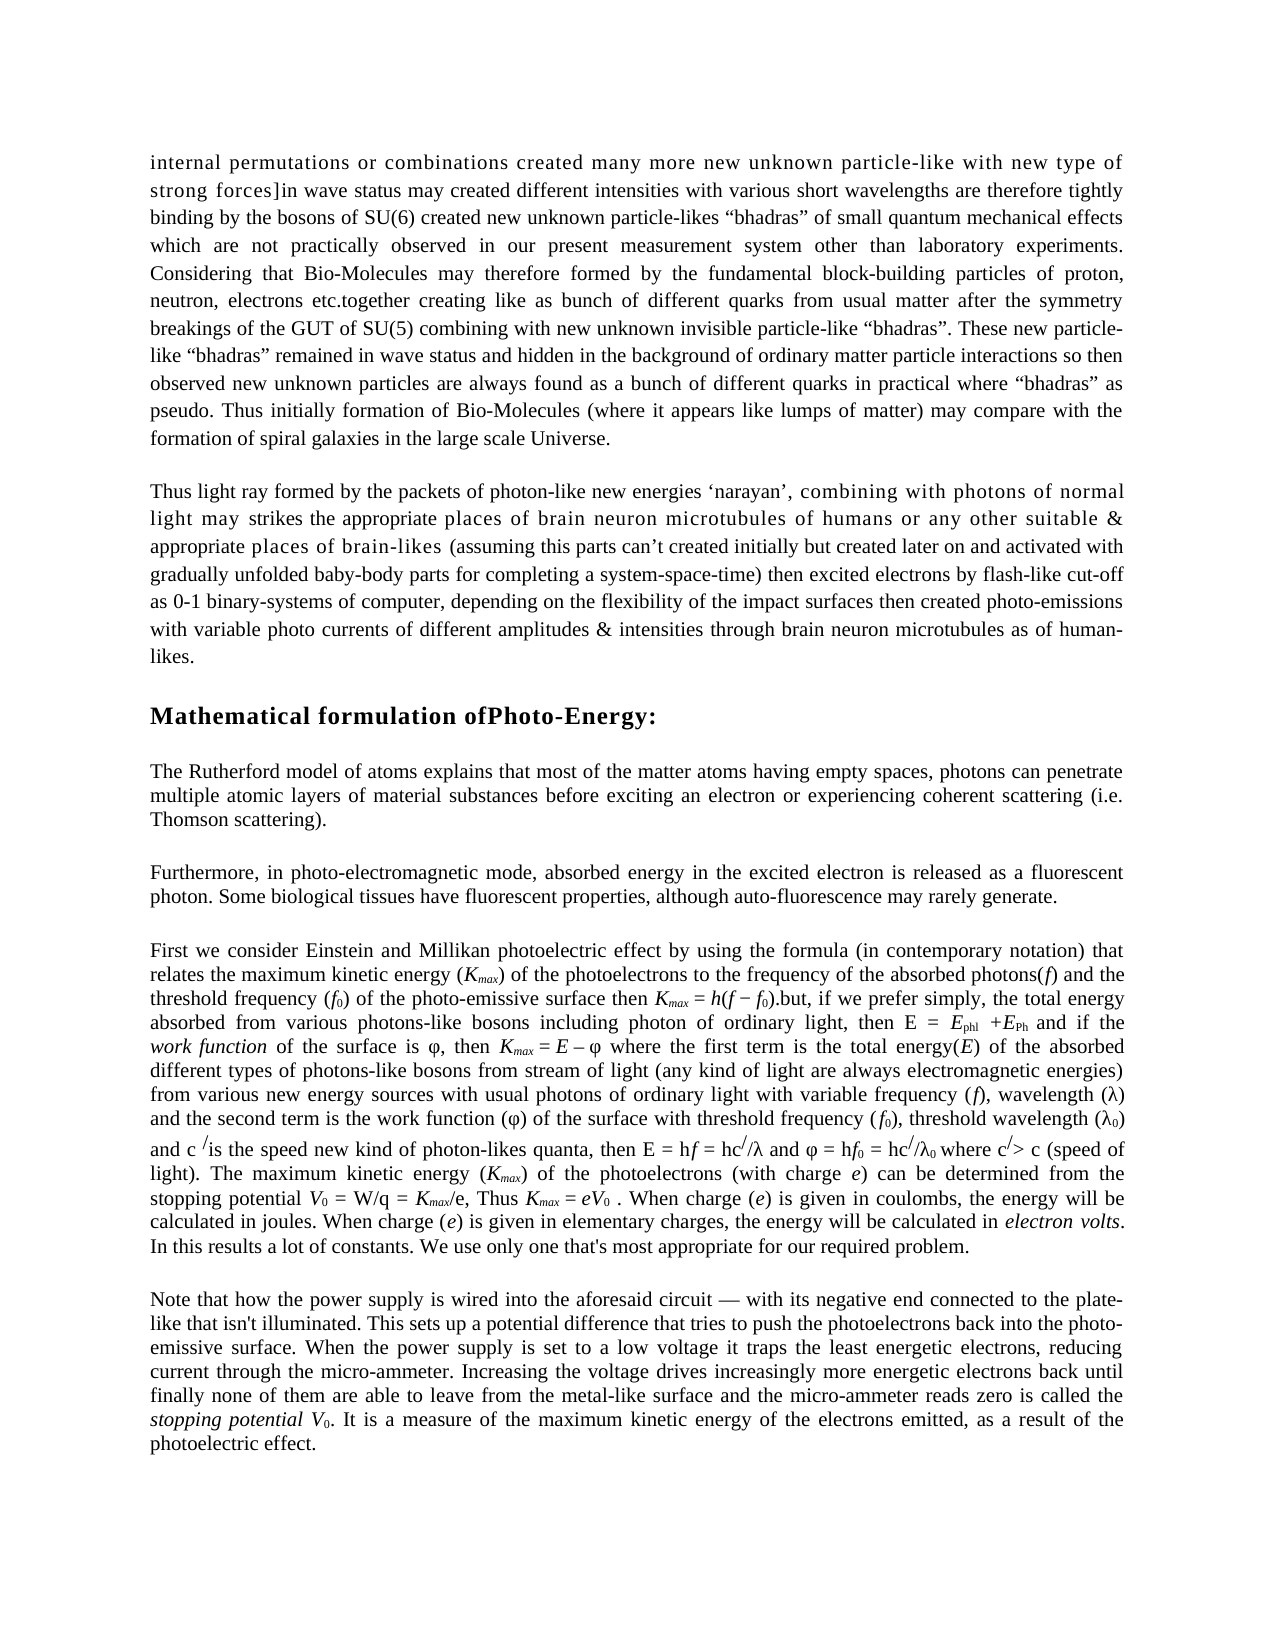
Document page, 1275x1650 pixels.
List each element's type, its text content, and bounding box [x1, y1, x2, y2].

text Note that how the power supply is wired into the aforesaid circuit — with its negative end connected to the plate-like that isn't illuminated. This sets up a potential difference that tries to push the photoelectrons back into the photo-emissive surface. When the power supply is set to a low voltage it traps the least energetic electrons, reducing current through the micro-ammeter. Increasing the voltage drives increasingly more energetic electrons back until finally none of them are able to leave from the metal-like surface and the micro-ammeter reads zero is called the stopping potential V0. It is a measure of the maximum kinetic energy of the electrons emitted, as a result of the photoelectric effect. [150, 1287, 1125, 1455]
text The Rutherford model of atoms explains that most of the matter atoms having empty spaces, photons can penetrate multiple atomic layers of material substances before exciting an electron or experiencing coherent scattering (i.e. Thomson scattering). [150, 759, 1125, 831]
text First we consider Einstein and Millikan photoelectric effect by using the formula (in contemporary notation) that relates the maximum kinetic energy (Kmax) of the photoelectrons to the frequency of the absorbed photons(f) and the threshold frequency (f0) of the photo-emissive surface then Kmax = h(f − f0).but, if we prefer simply, the total energy absorbed from various photons-like bosons including photon of ordinary light, then E = Ephl +EPh and if the work function of the surface is φ, then Kmax = E – φ where the first term is the total energy(E) of the absorbed different types of photons-like bosons from stream of light (any kind of light are always electromagnetic energies) from various new energy sources with usual photons of ordinary light with variable frequency (f), wavelength (λ) and the second term is the work function (φ) of the surface with threshold frequency (f0), threshold wavelength (λ0) and c /is the speed new kind of photon-likes quanta, then E = hf = hc//λ and φ = hf0 = hc//λ0 where c/> c (speed of light). The maximum kinetic energy (Kmax) of the photoelectrons (with charge e) can be determined from the stopping potential V0 = W/q = Kmax/e, Thus Kmax = eV0 . When charge (e) is given in coulombs, the energy will be calculated in joules. When charge (e) is given in elementary charges, the energy will be calculated in electron volts. In this results a lot of constants. We use only one that's most appropriate for our required problem. [150, 938, 1125, 1258]
text Mathematical formulation ofPhoto-Energy: [150, 701, 1125, 730]
text Furthermore, in photo-electromagnetic mode, absorbed energy in the excited electron is released as a fluorescent photon. Some biological tissues have fluorescent properties, although auto-fluorescence may rarely generate. [150, 860, 1125, 908]
text Thus light ray formed by the packets of photon-like new energies ‘narayan’, combining with photons of normal light may strikes the appropriate places of brain neuron microtubules of humans or any other suitable & appropriate places of brain-likes (assuming this parts can’t created initially but created later on and activated with gradually unfolded baby-body parts for completing a system-space-time) then excited electrons by flash-like cut-off as 0-1 binary-systems of computer, depending on the flexibility of the impact surfaces then created photo-emissions with variable photo currents of different amplitudes & intensities through brain neuron microtubules as of human-likes. [150, 479, 1125, 668]
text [150, 150, 1125, 450]
